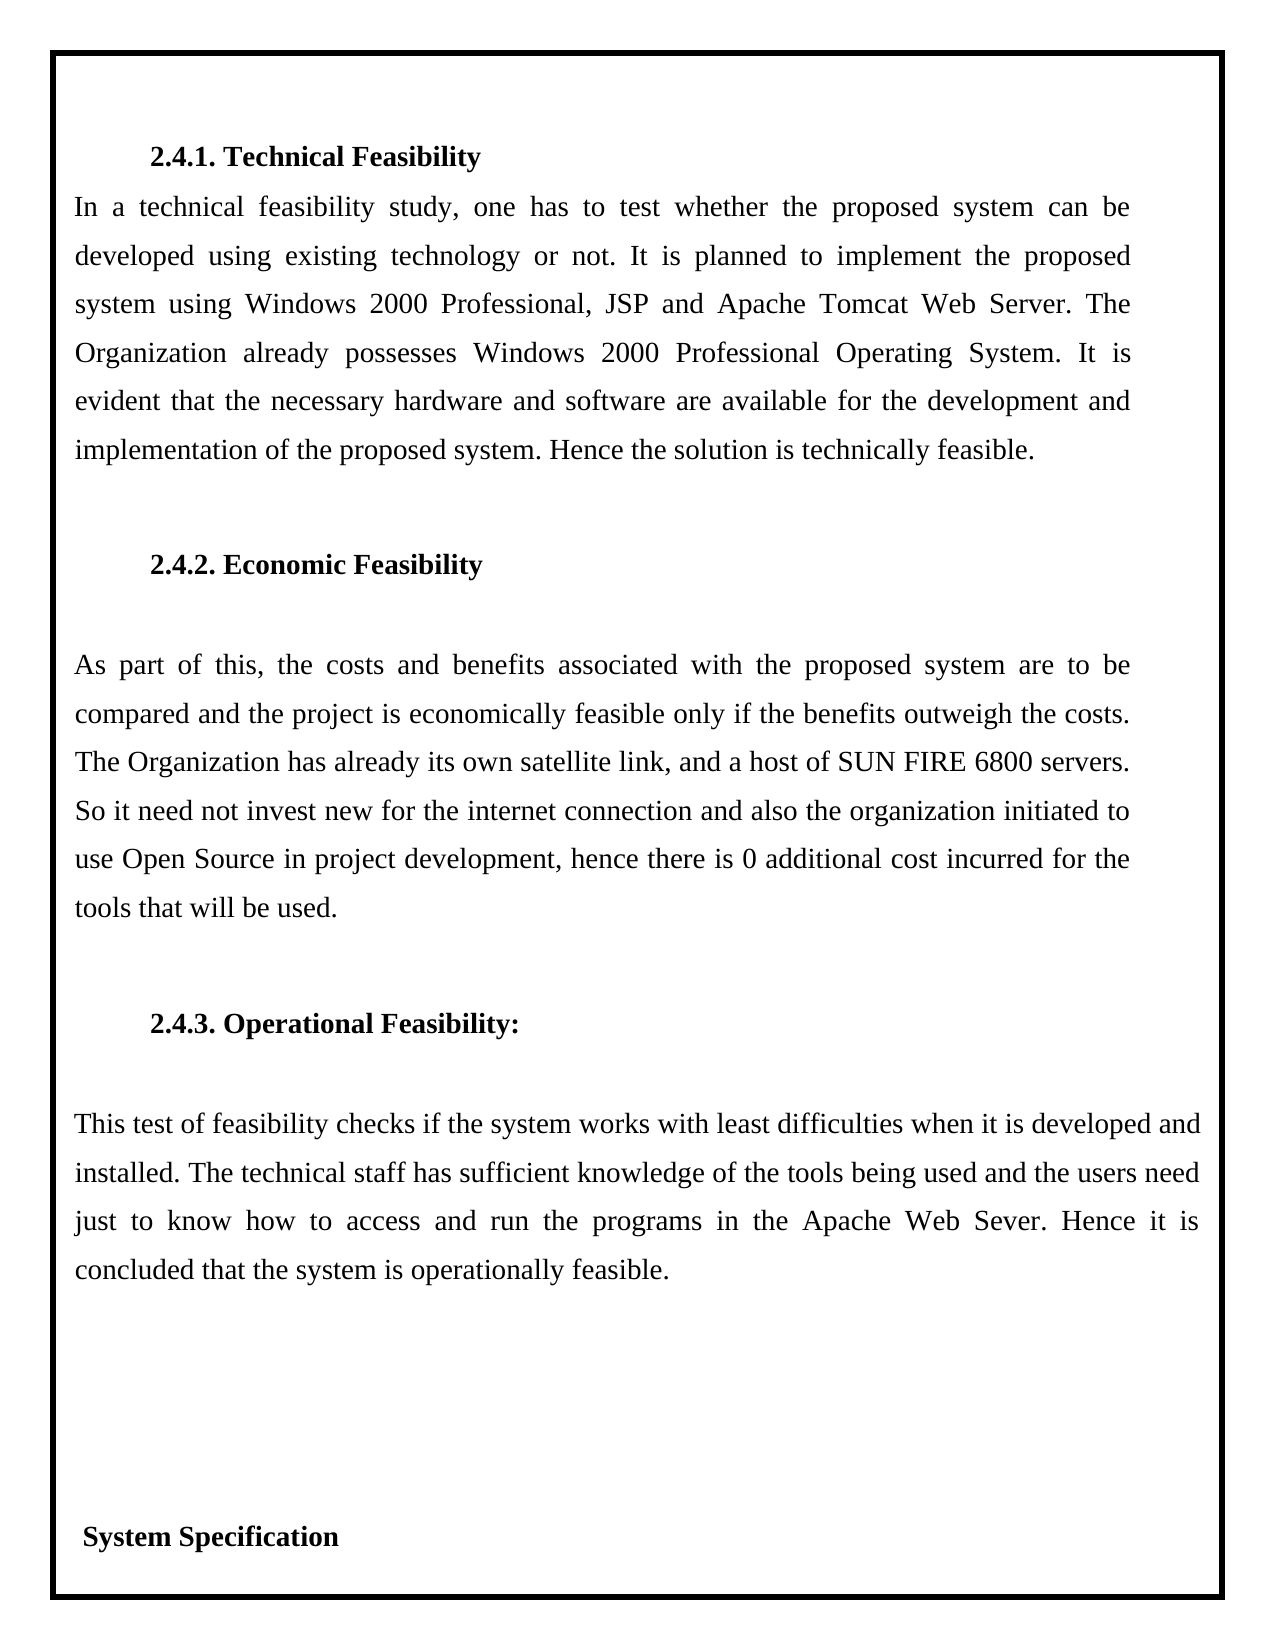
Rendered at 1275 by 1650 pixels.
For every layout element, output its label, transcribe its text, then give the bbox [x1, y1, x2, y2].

list Operational Feasibility: [150, 1006, 1202, 1039]
text This test of feasibility checks if the system works with least difficulties when it is developed and installed. The technical staff has sufficient knowledge of the tools being used and the users need just to know how to access and run the programs in the Apache Web Sever. Hence it is concluded that the system is operationally feasible. [73, 1106, 1201, 1286]
text As part of this, the costs and benefits associated with the proposed system are to be compared and the project is economically feasible only if the benefits outweigh the costs. The Organization has already its own satellite link, and a host of SUN FIRE 6800 servers. So it need not invest new for the internet connection and also the organization initiated to use Open Source in project development, hence there is 0 additional cost incurred for the tools that will be used. [73, 647, 1132, 923]
text System Specification [75, 1519, 1200, 1552]
list Economic Feasibility [150, 547, 1202, 581]
list Technical Feasibility [150, 139, 1202, 172]
text In a technical feasibility study, one has to test whether the proposed system can be developed using existing technology or not. It is planned to implement the proposed system using Windows 2000 Professional, JSP and Apache Tomcat Web Server. The Organization already possesses Windows 2000 Professional Operating System. It is evident that the necessary hardware and software are available for the development and implementation of the proposed system. Hence the solution is technically feasible. [73, 189, 1132, 465]
